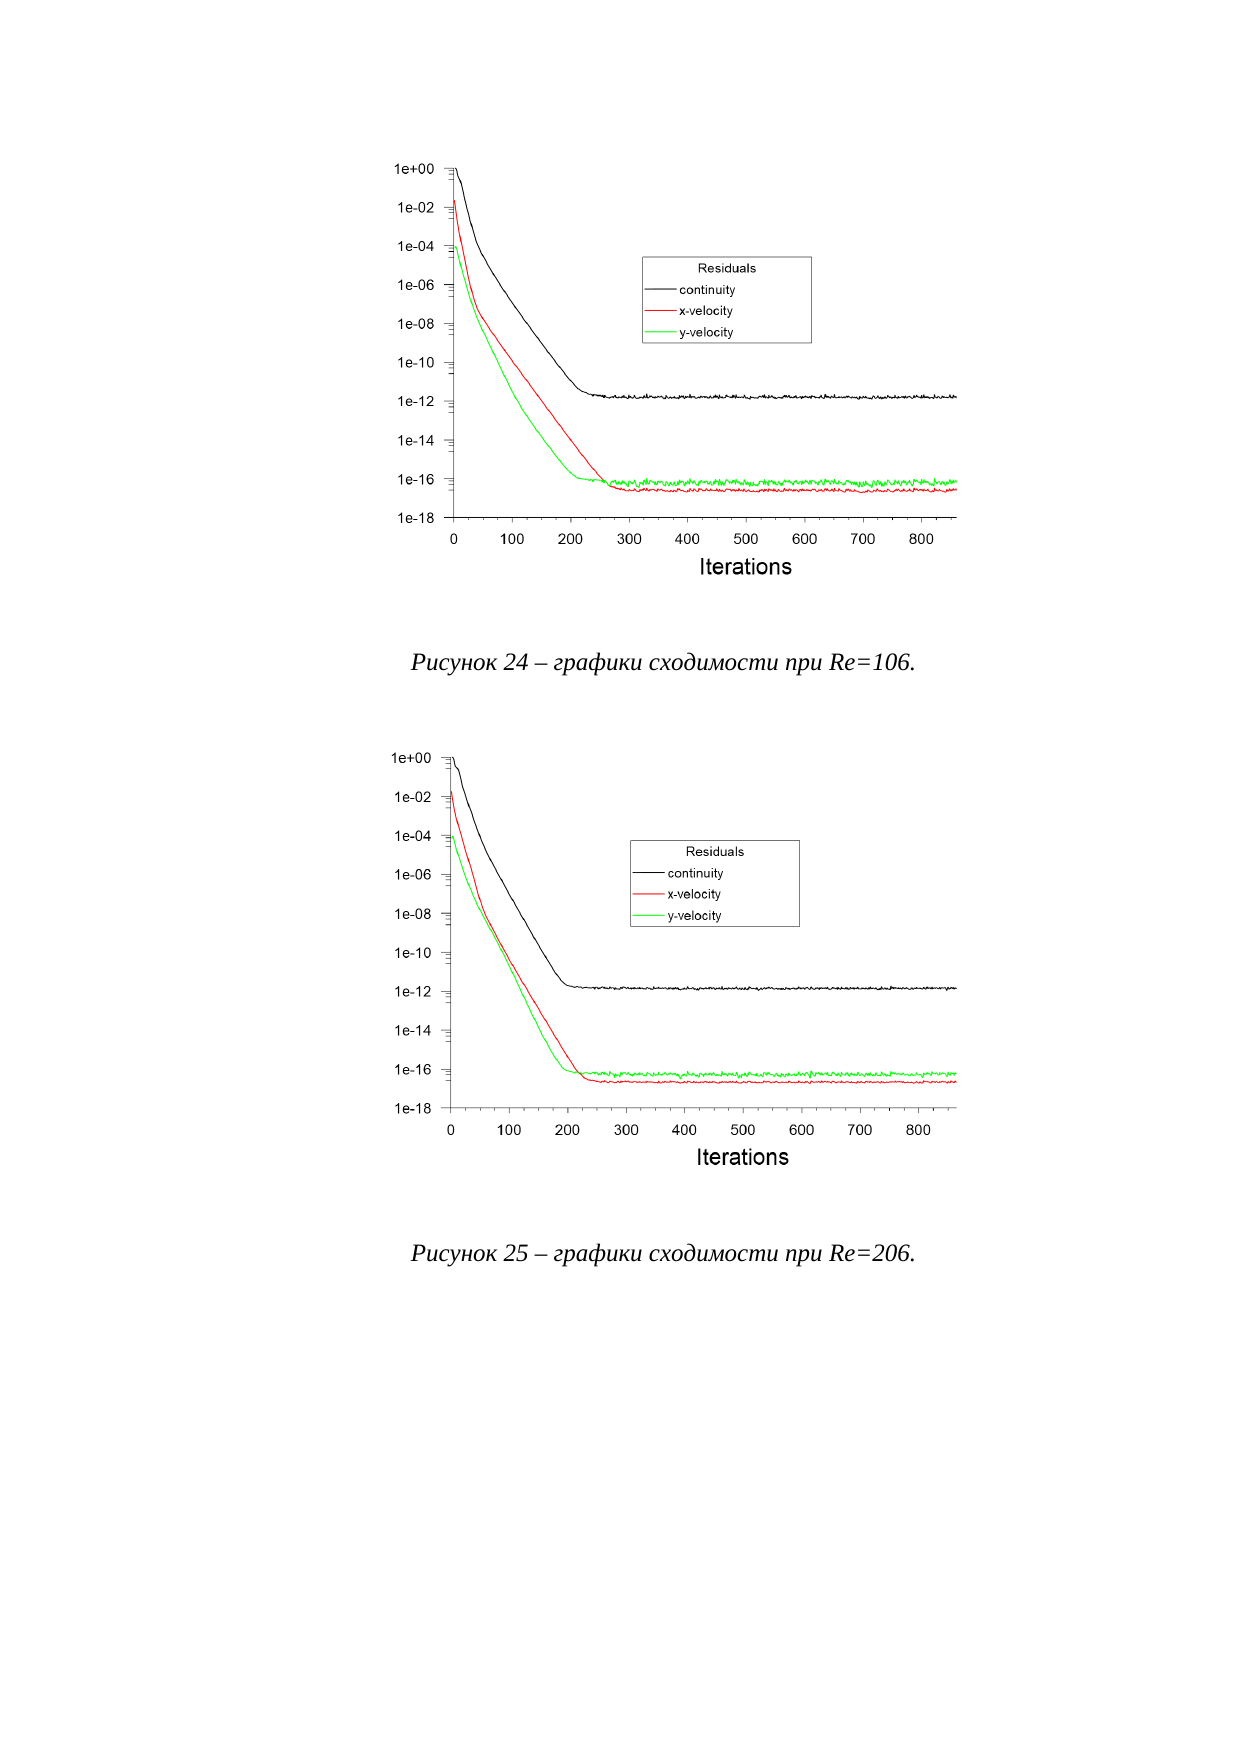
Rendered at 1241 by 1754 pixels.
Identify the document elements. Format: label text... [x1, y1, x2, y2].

text Рисунок 24 – графики сходимости при Re=106. [177, 647, 1152, 676]
picture [372, 707, 957, 1208]
text Рисунок 25 – графики сходимости при Re=206. [177, 1238, 1152, 1267]
picture [372, 118, 957, 617]
